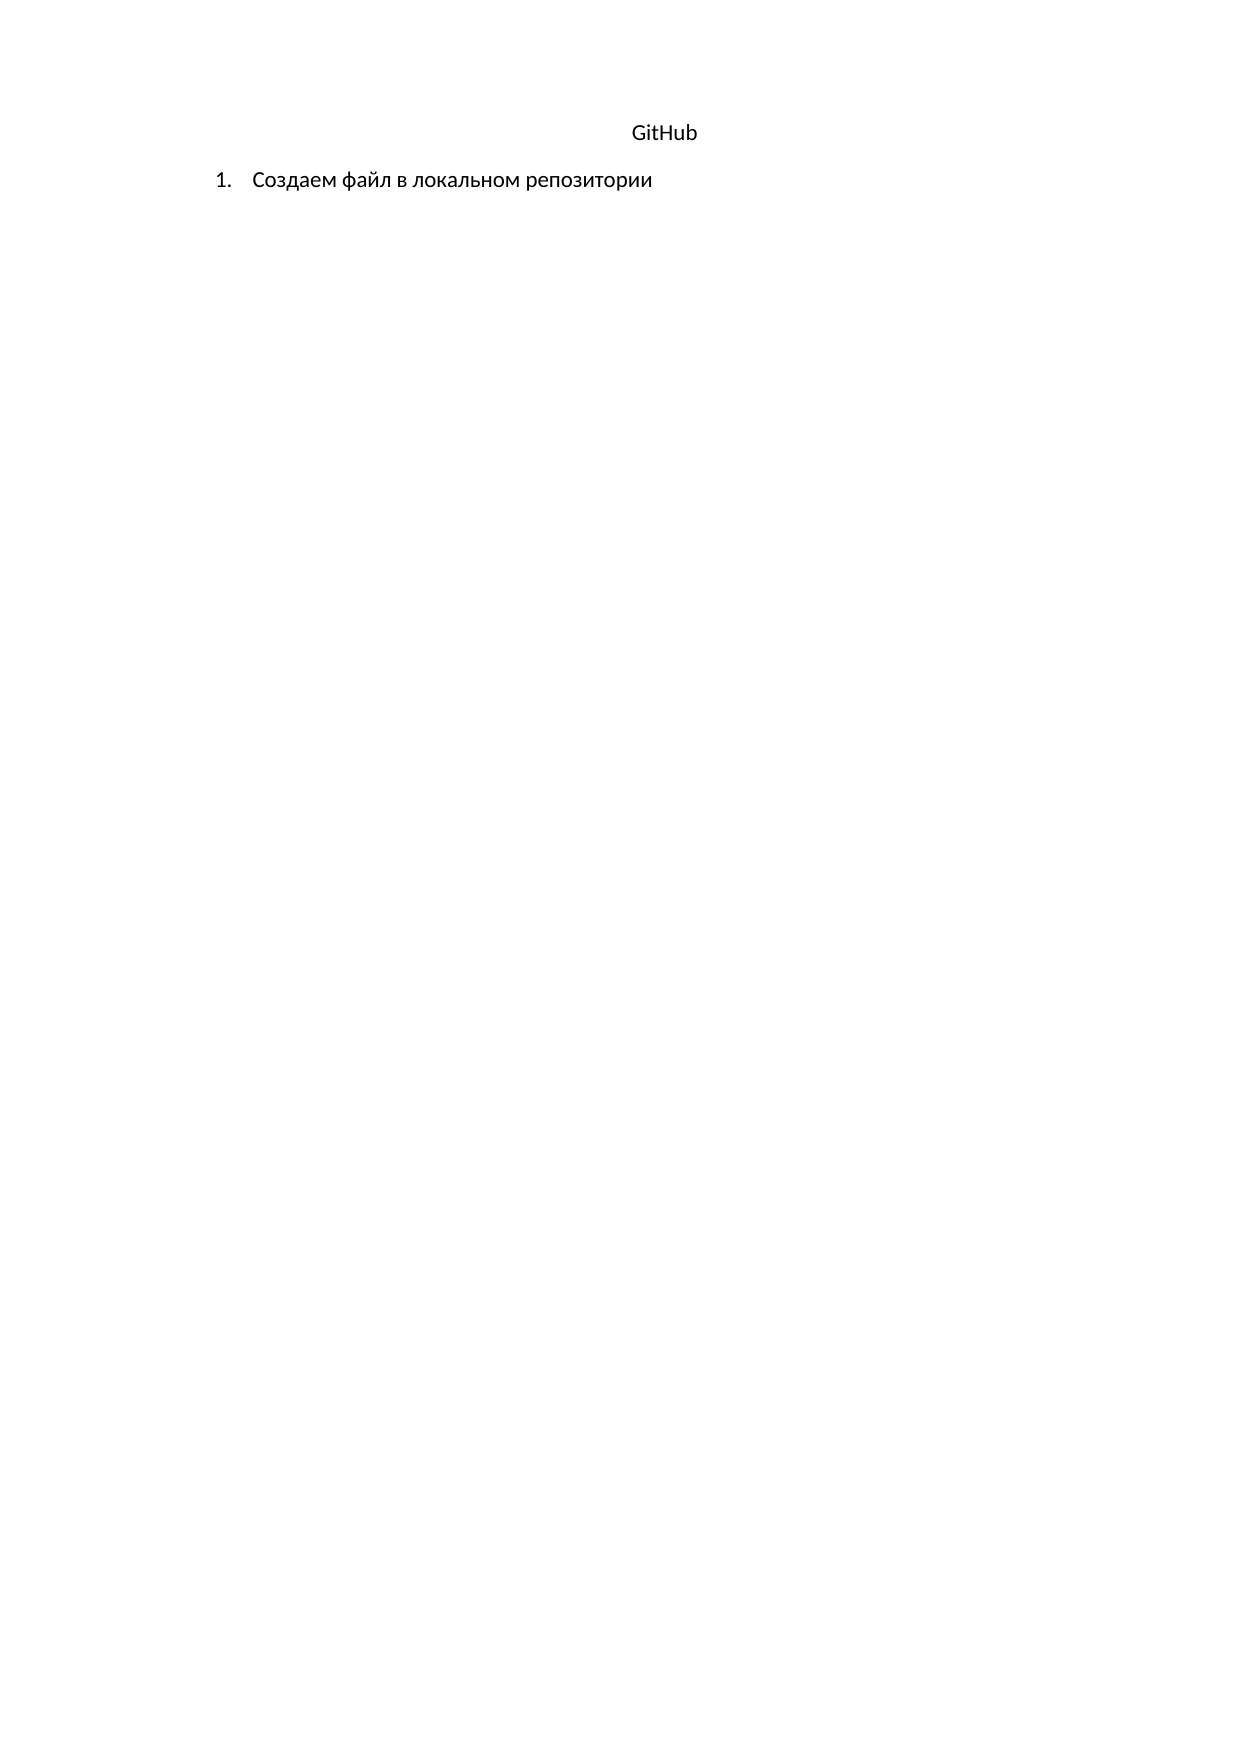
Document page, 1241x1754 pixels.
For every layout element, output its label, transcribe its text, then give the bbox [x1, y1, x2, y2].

text GitHub [177, 118, 1152, 146]
list Создаем файл в локальном репозитории [215, 165, 1152, 193]
